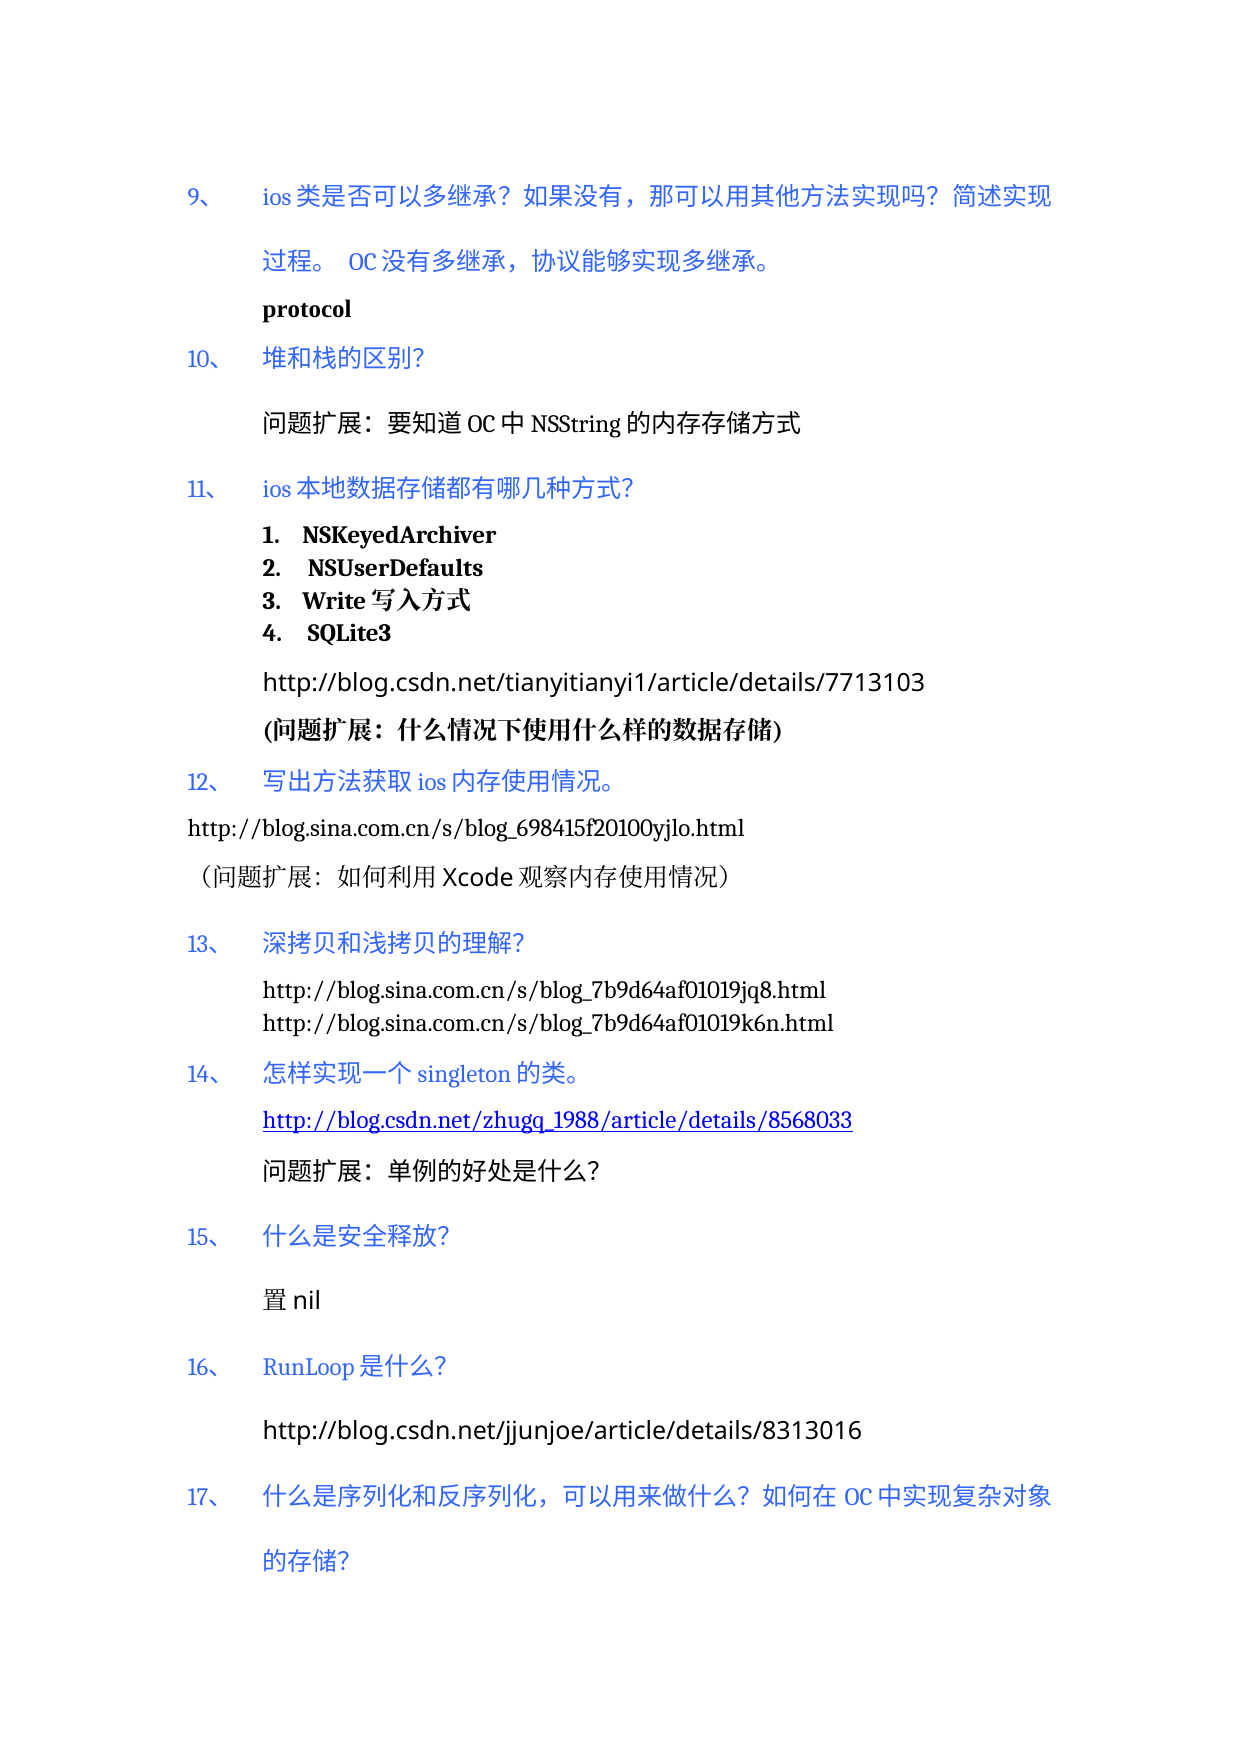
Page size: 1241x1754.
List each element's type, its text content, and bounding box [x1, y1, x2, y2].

list RunLoop是什么？ [187, 1332, 1053, 1397]
text http://blog.sina.com.cn/s/blog_698415f20100yjlo.html [187, 812, 1053, 844]
text （问题扩展：如何利用Xcode观察内存使用情况） [187, 844, 1053, 909]
list NSKeyedArchiver [262, 519, 1053, 552]
list protocol [262, 292, 1053, 324]
list http://blog.csdn.net/jjunjoe/article/details/8313016 [262, 1397, 1053, 1462]
list 什么是安全释放？ [187, 1202, 1053, 1267]
list 写出方法获取ios内存使用情况。 [187, 747, 1053, 812]
list ios本地数据存储都有哪几种方式？ [187, 454, 1053, 519]
text http://blog.csdn.net/tianyitianyi1/article/details/7713103 [262, 649, 1053, 714]
list 深拷贝和浅拷贝的理解？ [187, 909, 1053, 974]
list 置nil [262, 1267, 1053, 1332]
list 怎样实现一个singleton的类。 [187, 1039, 1053, 1104]
text (问题扩展：什么情况下使用什么样的数据存储) [262, 714, 1053, 747]
list NSUserDefaults [262, 552, 1053, 584]
list http://blog.sina.com.cn/s/blog_7b9d64af01019k6n.html [262, 1007, 1053, 1039]
list ios类是否可以多继承？如果没有，那可以用其他方法实现吗？简述实现过程。 OC没有多继承，协议能够实现多继承。 [187, 162, 1053, 292]
list 什么是序列化和反序列化，可以用来做什么？如何在OC中实现复杂对象的存储？ [187, 1462, 1053, 1592]
list Write写入方式 [262, 584, 1053, 617]
list 堆和栈的区别？ [187, 324, 1053, 389]
list 问题扩展：要知道OC中NSString的内存存储方式 [262, 389, 1053, 454]
list 问题扩展：单例的好处是什么？ [262, 1137, 1053, 1202]
list http://blog.sina.com.cn/s/blog_7b9d64af01019jq8.html [262, 974, 1053, 1007]
list SQLite3 [262, 617, 1053, 649]
list http://blog.csdn.net/zhugq_1988/article/details/8568033 [262, 1104, 1053, 1137]
